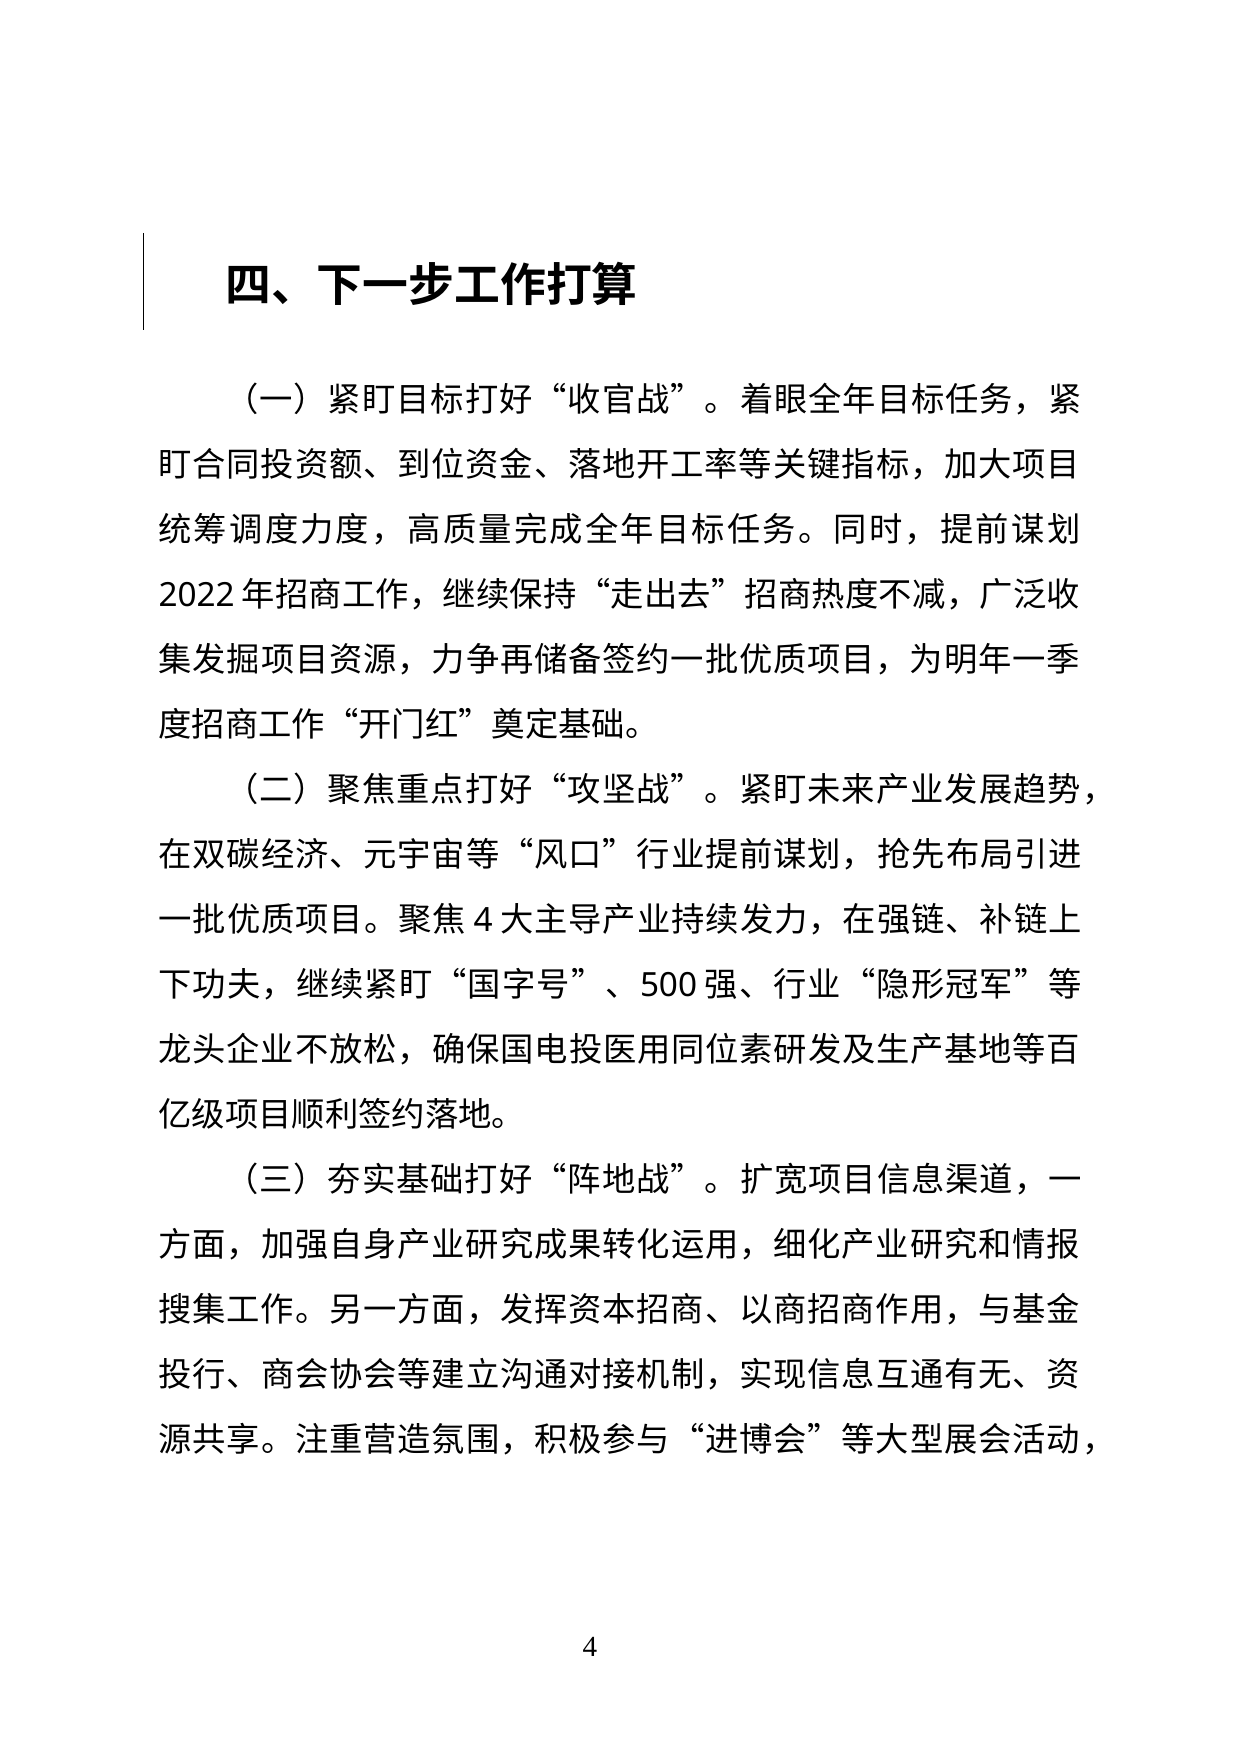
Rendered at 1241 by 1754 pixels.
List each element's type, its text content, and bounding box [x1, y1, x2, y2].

text （一）紧盯目标打好“收官战”。着眼全年目标任务，紧盯合同投资额、到位资金、落地开工率等关键指标，加大项目统筹调度力度，高质量完成全年目标任务。同时，提前谋划2022年招商工作，继续保持“走出去”招商热度不减，广泛收集发掘项目资源，力争再储备签约一批优质项目，为明年一季度招商工作“开门红”奠定基础。 [158, 365, 1082, 755]
text （二）聚焦重点打好“攻坚战”。紧盯未来产业发展趋势，在双碳经济、元宇宙等“风口”行业提前谋划，抢先布局引进一批优质项目。聚焦4大主导产业持续发力，在强链、补链上下功夫，继续紧盯“国字号”、500强、行业“隐形冠军”等龙头企业不放松，确保国电投医用同位素研发及生产基地等百亿级项目顺利签约落地。 [158, 755, 1082, 1145]
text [158, 1145, 1082, 1470]
subtitle 四、下一步工作打算 [158, 233, 1082, 330]
